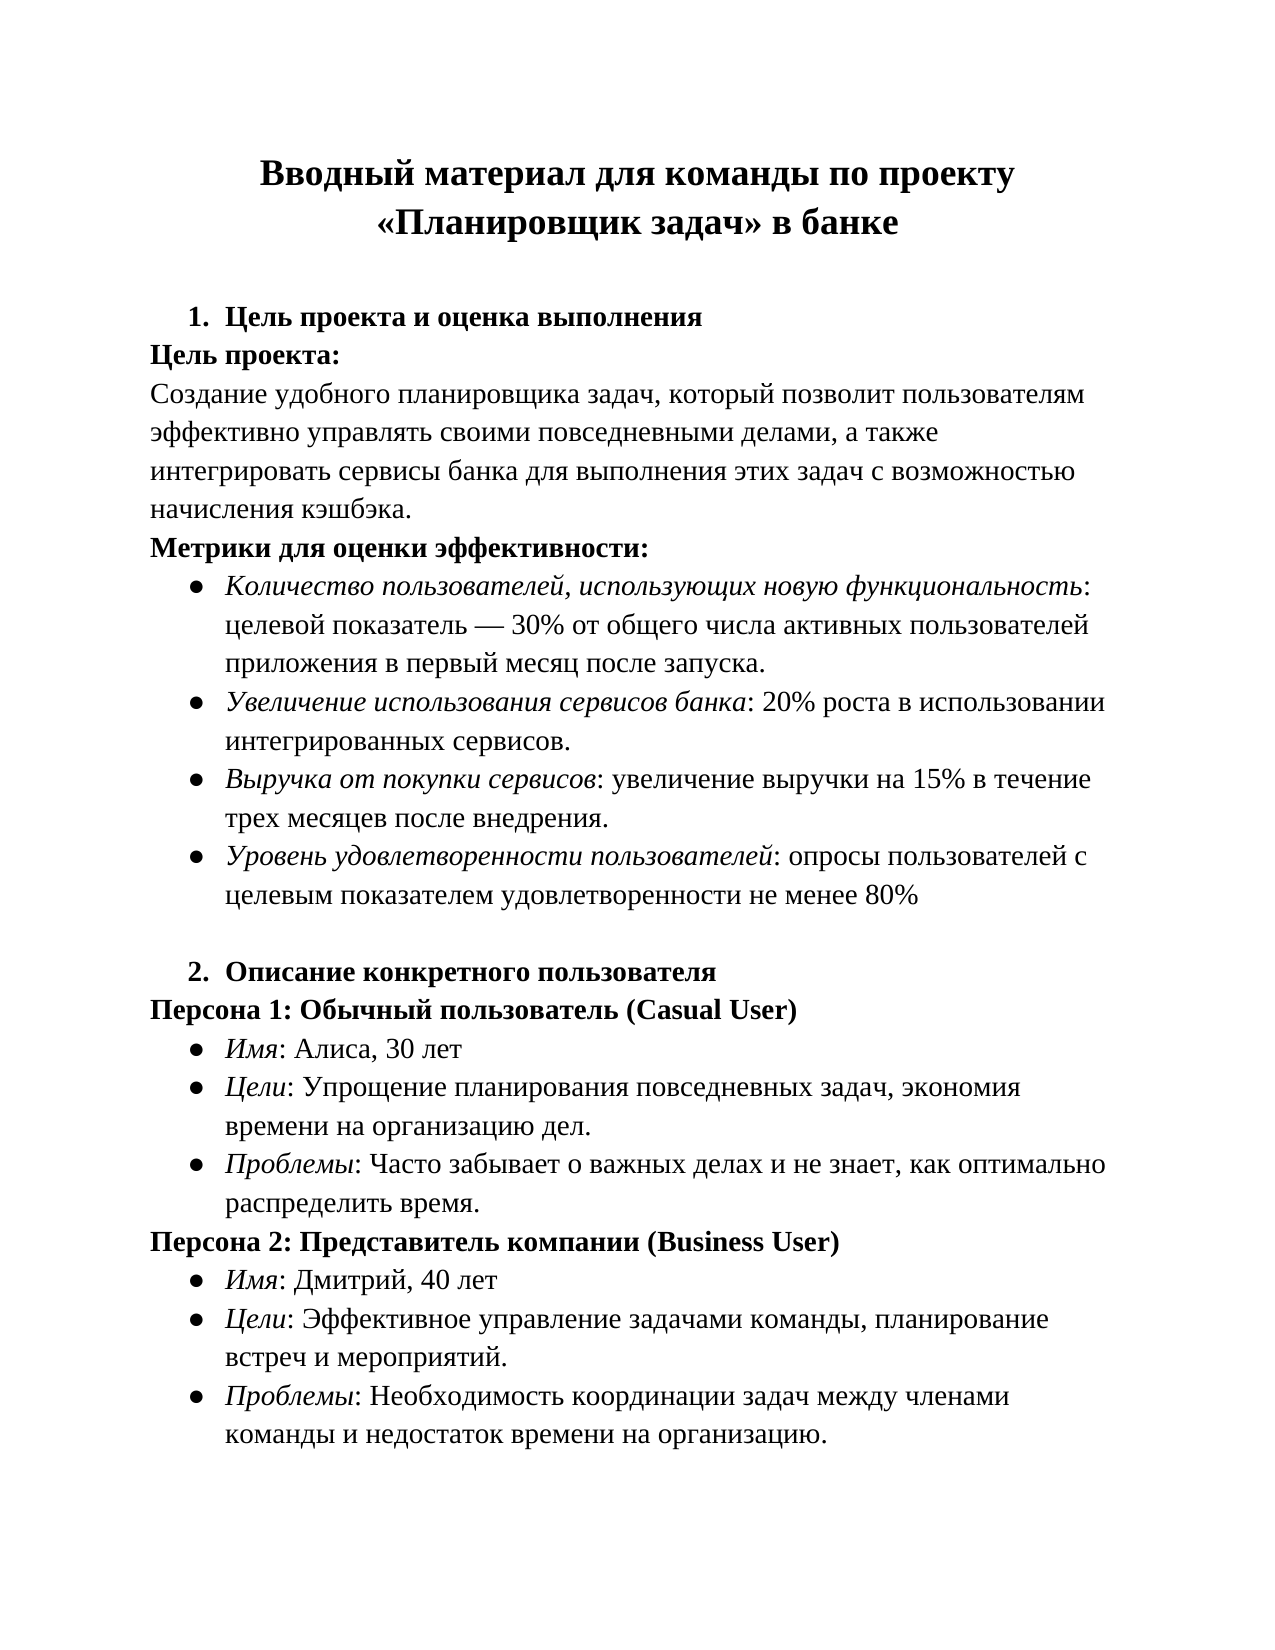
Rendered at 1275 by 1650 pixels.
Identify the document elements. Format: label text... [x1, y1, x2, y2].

text Цель проекта: [150, 337, 1125, 371]
list Имя: Алиса, 30 лет [187, 1031, 1125, 1064]
list Проблемы: Часто забывает о важных делах и не знает, как оптимально распределить время. [187, 1147, 1125, 1219]
text Персона 1: Обычный пользователь (Casual User) [150, 992, 1125, 1026]
list Описание конкретного пользователя [187, 954, 1125, 987]
list Имя: Дмитрий, 40 лет [187, 1262, 1125, 1296]
list Уровень удовлетворенности пользователей: опросы пользователей с целевым показателем удовлетворенности не менее 80% [187, 838, 1125, 910]
list Цели: Упрощение планирования повседневных задач, экономия времени на организацию дел. [187, 1069, 1125, 1142]
text Создание удобного планировщика задач, который позволит пользователям эффективно управлять своими повседневными делами, а также интегрировать сервисы банка для выполнения этих задач с возможностью начисления кэшбэка. [150, 376, 1125, 525]
list Увеличение использования сервисов банка: 20% роста в использовании интегрированных сервисов. [187, 684, 1125, 756]
list Количество пользователей, использующих новую функциональность: целевой показатель — 30% от общего числа активных пользователей приложения в первый месяц после запуска. [187, 568, 1125, 679]
list Проблемы: Необходимость координации задач между членами команды и недостаток времени на организацию. [187, 1378, 1125, 1450]
list Выручка от покупки сервисов: увеличение выручки на 15% в течение трех месяцев после внедрения. [187, 761, 1125, 833]
list Цели: Эффективное управление задачами команды, планирование встреч и мероприятий. [187, 1301, 1125, 1373]
text Персона 2: Представитель компании (Business User) [150, 1224, 1125, 1257]
list Цель проекта и оценка выполнения [187, 299, 1125, 332]
text Метрики для оценки эффективности: [150, 530, 1125, 563]
text Вводный материал для команды по проекту «Планировщик задач» в банке [150, 150, 1125, 243]
